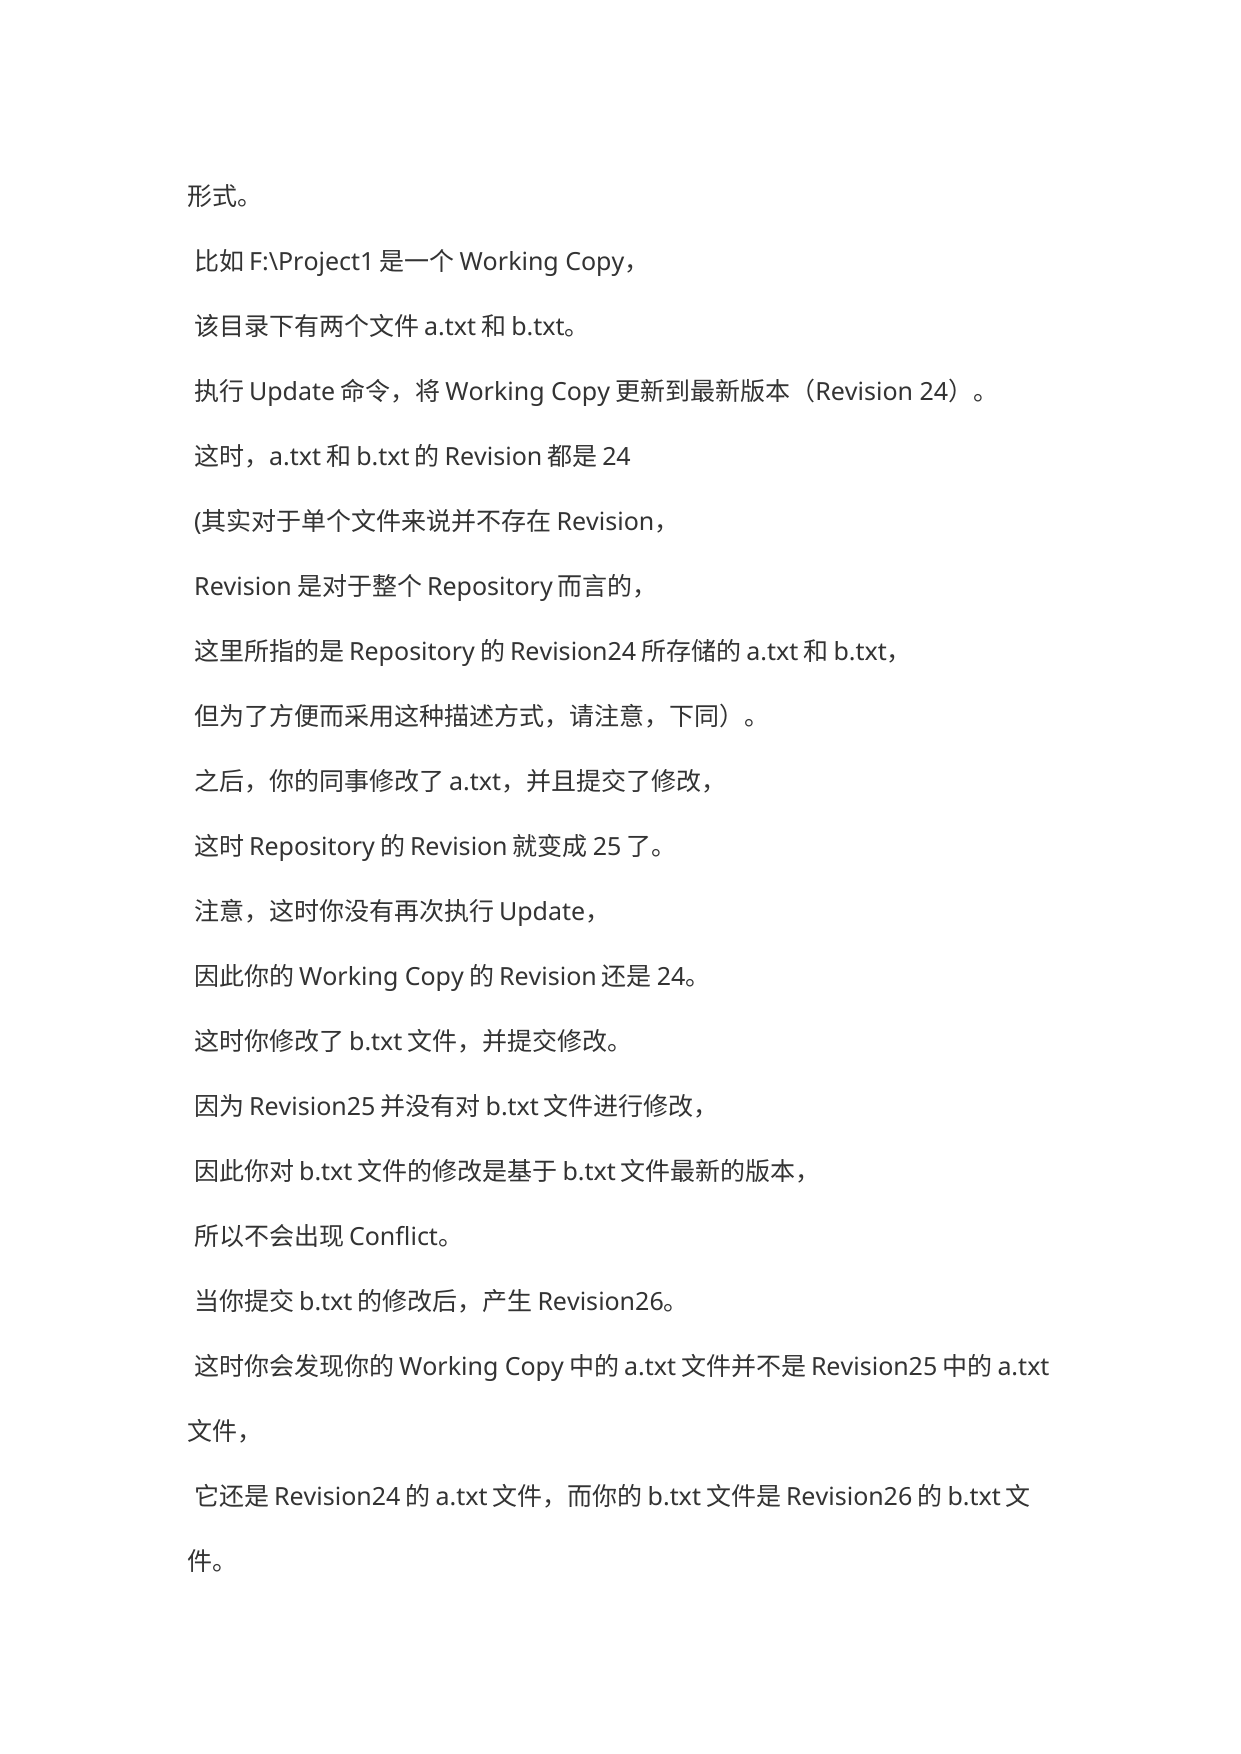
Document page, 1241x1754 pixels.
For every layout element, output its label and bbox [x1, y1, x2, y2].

text [187, 162, 1053, 1592]
